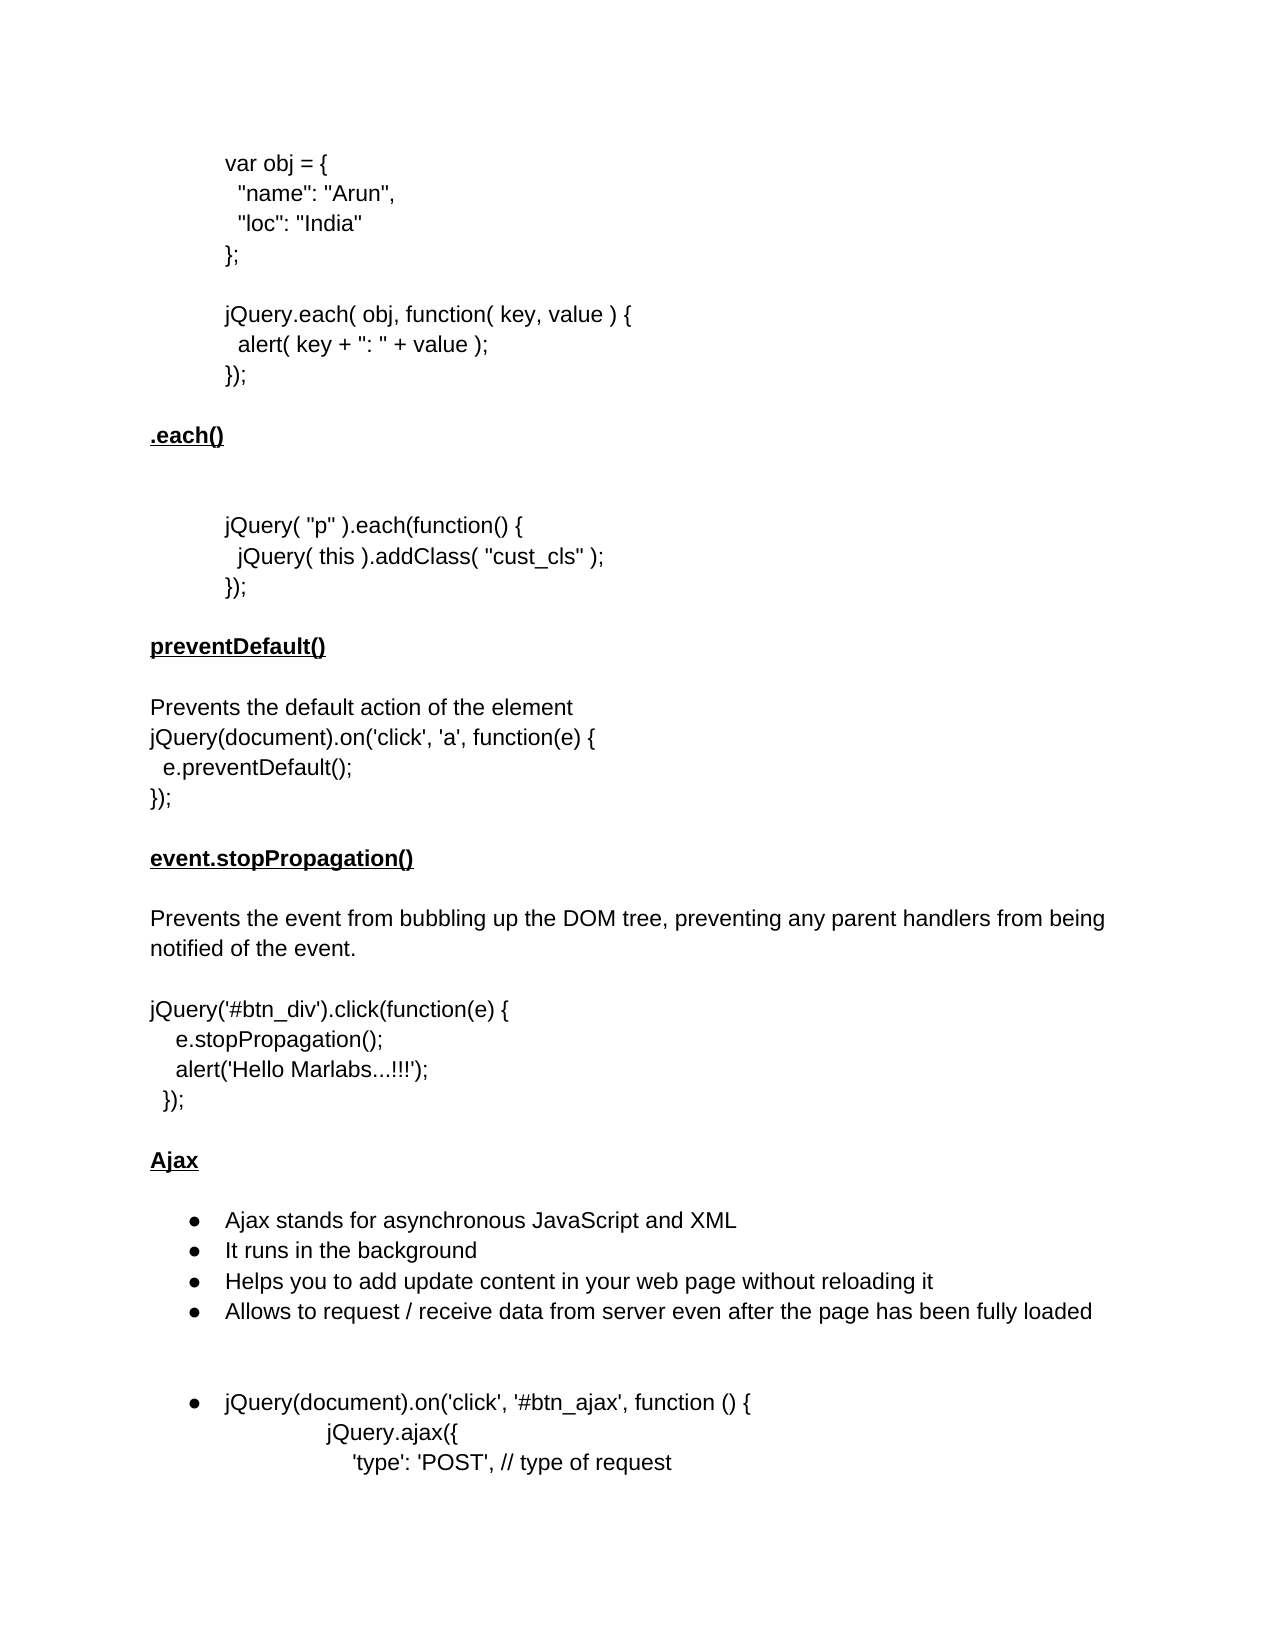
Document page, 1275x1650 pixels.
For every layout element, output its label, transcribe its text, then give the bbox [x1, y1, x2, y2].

text event.stopPropagation() [150, 845, 1125, 871]
text }); [225, 573, 1125, 599]
text e.stopPropagation(); [150, 1026, 1125, 1052]
text var obj = { [225, 150, 1125, 176]
list Ajax stands for asynchronous JavaScript and XML [187, 1207, 1125, 1234]
text jQuery( this ).addClass( "cust_cls" ); [225, 543, 1125, 569]
list It runs in the background [187, 1237, 1125, 1264]
text "name": "Arun", [225, 180, 1125, 207]
text Ajax [150, 1147, 1125, 1173]
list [187, 1388, 1125, 1475]
text "loc": "India" [225, 210, 1125, 237]
text e.preventDefault(); [150, 754, 1125, 781]
list Helps you to add update content in your web page without reloading it [187, 1268, 1125, 1294]
text }; [225, 241, 1125, 267]
text jQuery('#btn_div').click(function(e) { [150, 996, 1125, 1022]
text jQuery( "p" ).each(function() { [225, 512, 1125, 539]
text }); [225, 361, 1125, 388]
list Allows to request / receive data from server even after the page has been fully loaded [187, 1298, 1125, 1385]
text preventDefault() [150, 633, 1125, 660]
text }); [150, 784, 1125, 811]
text jQuery(document).on('click', 'a', function(e) { [150, 724, 1125, 750]
text }); [150, 1086, 1125, 1113]
text alert('Hello Marlabs...!!!'); [150, 1056, 1125, 1083]
text Prevents the event from bubbling up the DOM tree, preventing any parent handlers from being notified of the event. [150, 905, 1125, 962]
text Prevents the default action of the element [150, 694, 1125, 720]
text jQuery.each( obj, function( key, value ) { [225, 301, 1125, 327]
text alert( key + ": " + value ); [225, 331, 1125, 358]
text .each() [150, 422, 1125, 448]
